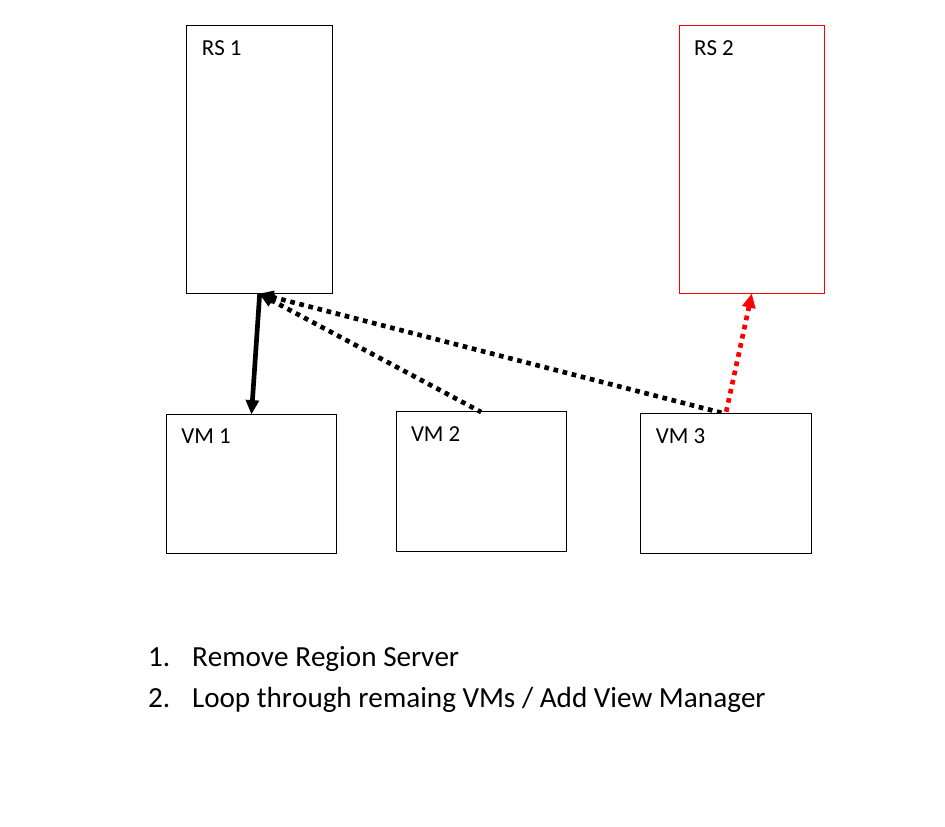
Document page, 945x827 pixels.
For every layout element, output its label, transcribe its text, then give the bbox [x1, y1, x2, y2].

list Remove Region Server [148, 638, 797, 674]
list Loop through remaing VMs / Add View Manager [148, 679, 797, 715]
